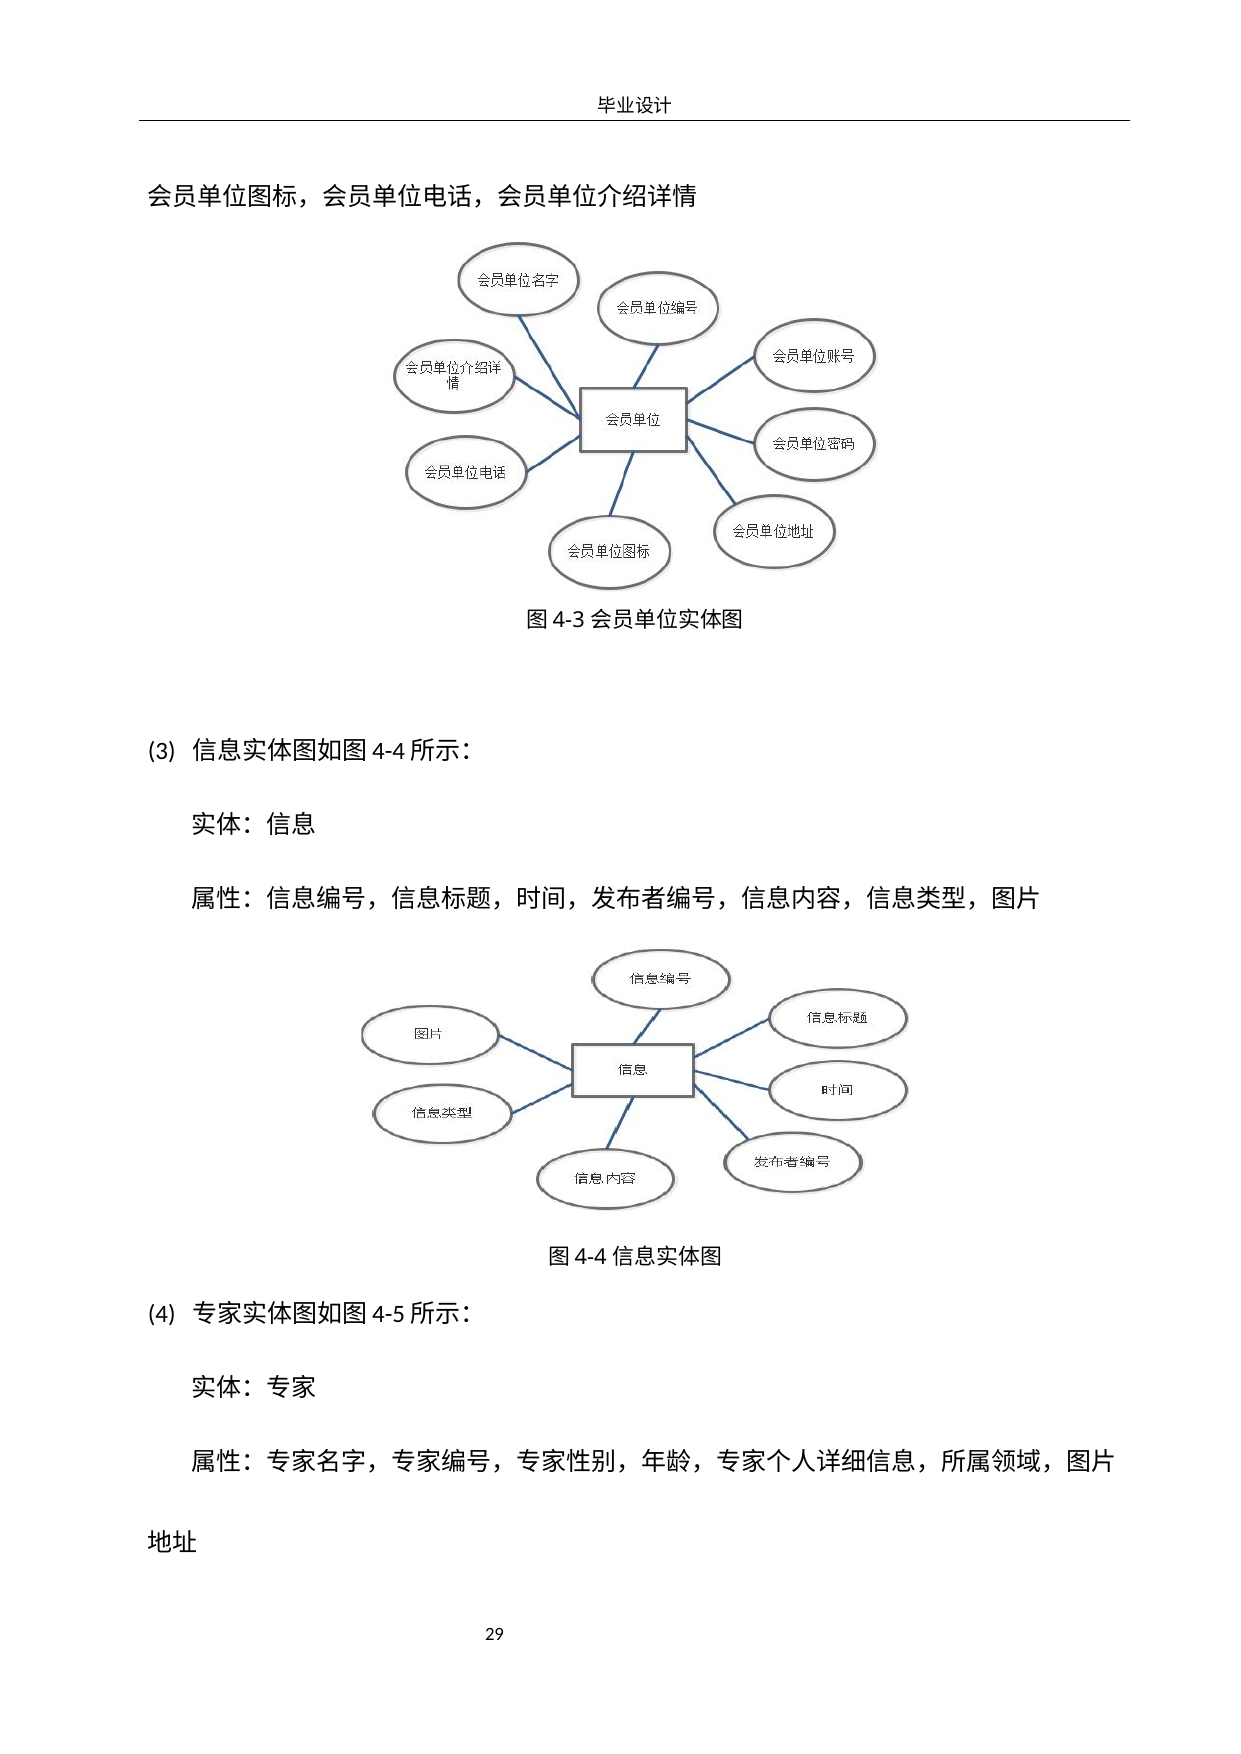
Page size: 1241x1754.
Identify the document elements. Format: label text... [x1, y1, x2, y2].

list 信息实体图如图4-4所示： [148, 716, 1122, 781]
text 图4-3 会员单位实体图 [148, 602, 1122, 635]
picture [361, 938, 909, 1214]
list 专家实体图如图4-5所示： [148, 1279, 1122, 1344]
text 实体：专家 [148, 1353, 1122, 1418]
text 图4-4 信息实体图 [148, 1238, 1122, 1271]
text 属性：专家名字，专家编号，专家性别，年龄，专家个人详细信息，所属领域，图片地址 [148, 1427, 1122, 1573]
picture [386, 238, 884, 592]
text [148, 162, 1122, 227]
text 属性：信息编号，信息标题，时间，发布者编号，信息内容，信息类型，图片 [148, 864, 1122, 929]
text 实体：信息 [148, 790, 1122, 855]
